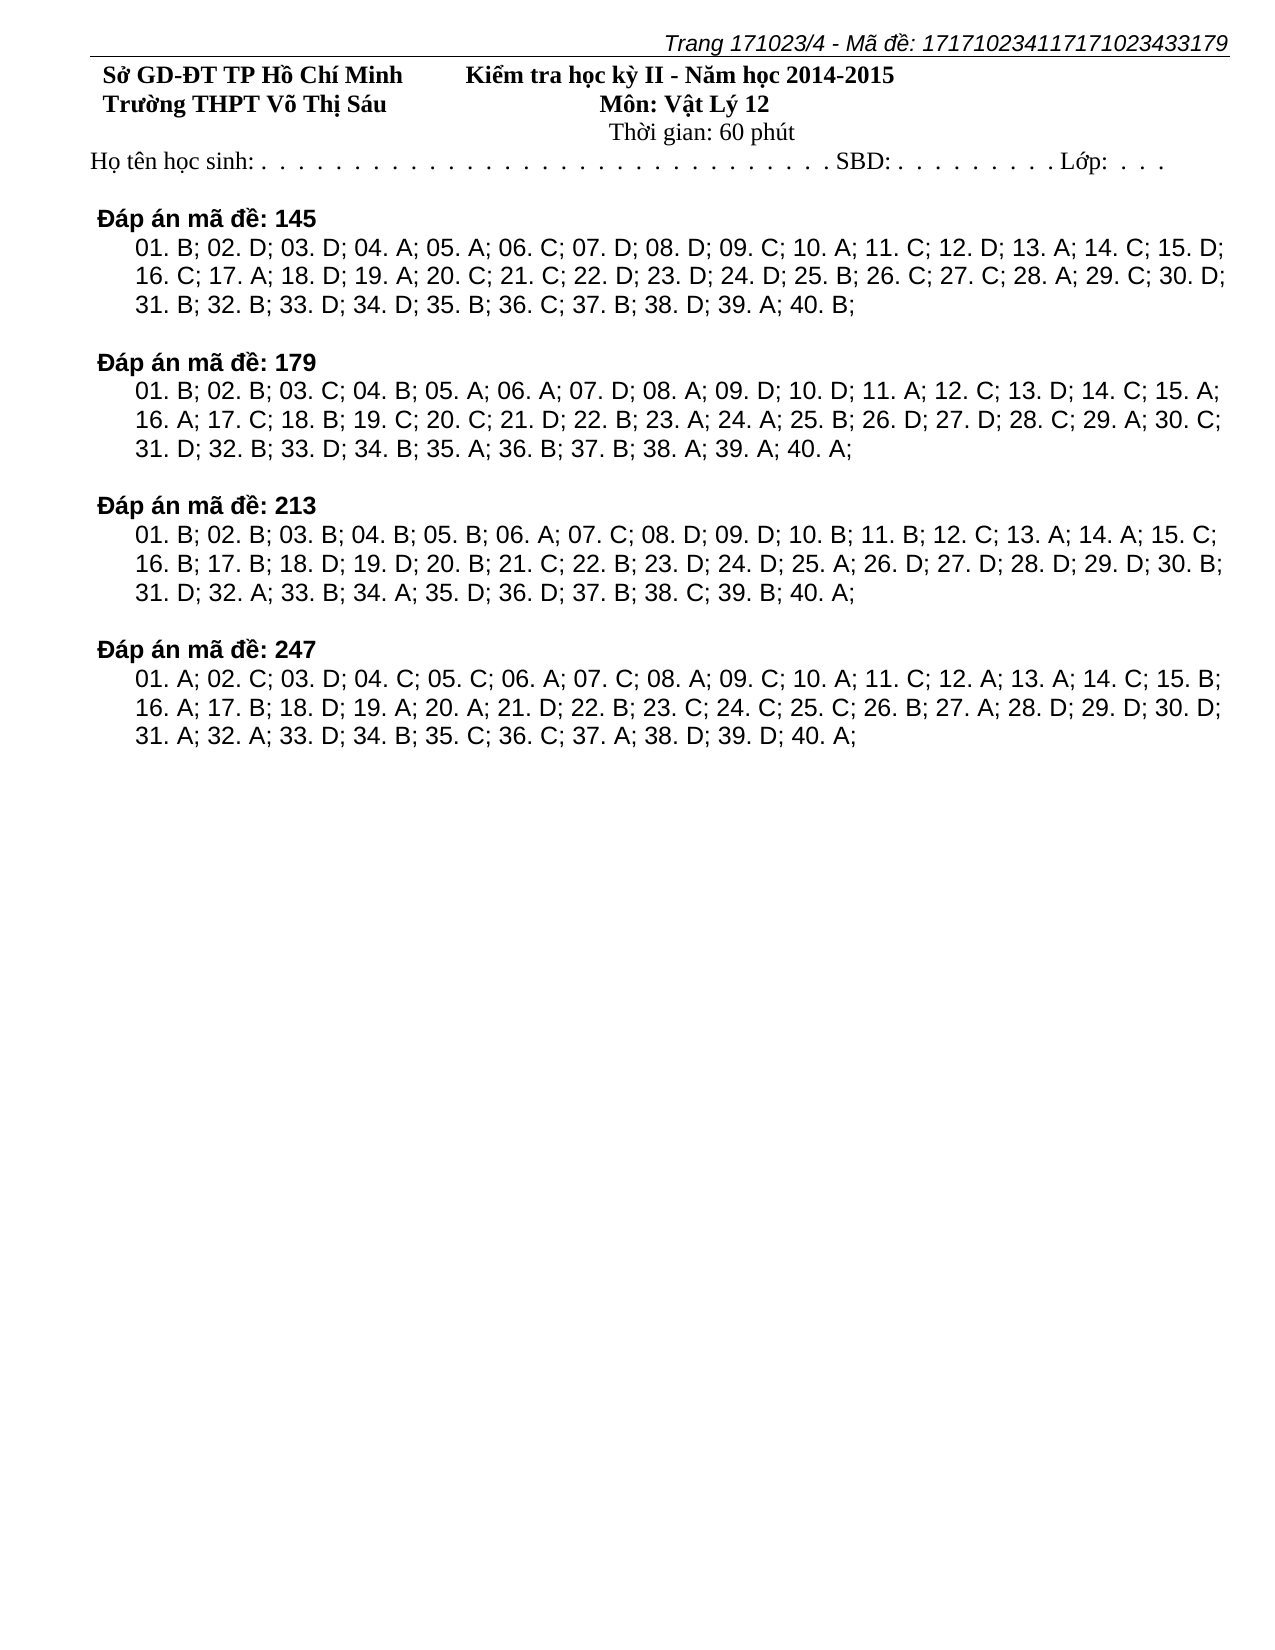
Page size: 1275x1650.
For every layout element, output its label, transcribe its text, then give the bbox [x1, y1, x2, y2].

text Thời gian: 60 phút [90, 117, 1230, 146]
text 01. A; 02. C; 03. D; 04. C; 05. C; 06. A; 07. C; 08. A; 09. C; 10. A; 11. C; 12. A; 13. A; 14. C; 15. B; [90, 664, 1230, 692]
text Trường THPT Võ Thị Sáu Môn: Vật Lý 12 [90, 89, 1230, 117]
text 01. B; 02. D; 03. D; 04. A; 05. A; 06. C; 07. D; 08. D; 09. C; 10. A; 11. C; 12. D; 13. A; 14. C; 15. D; [90, 232, 1230, 261]
text 16. A; 17. B; 18. D; 19. A; 20. A; 21. D; 22. B; 23. C; 24. C; 25. C; 26. B; 27. A; 28. D; 29. D; 30. D; [90, 692, 1230, 721]
text 31. B; 32. B; 33. D; 34. D; 35. B; 36. C; 37. B; 38. D; 39. A; 40. B; [90, 290, 1230, 319]
text 16. C; 17. A; 18. D; 19. A; 20. C; 21. C; 22. D; 23. D; 24. D; 25. B; 26. C; 27. C; 28. A; 29. C; 30. D; [90, 261, 1230, 290]
text Sở GD-ĐT TP Hồ Chí Minh Kiểm tra học kỳ II - Năm học 2014-2015 [90, 60, 1230, 89]
text 31. D; 32. A; 33. B; 34. A; 35. D; 36. D; 37. B; 38. C; 39. B; 40. A; [90, 577, 1230, 606]
text Đáp án mã đề: 179 [90, 347, 1230, 376]
text Đáp án mã đề: 145 [90, 204, 1230, 232]
text Đáp án mã đề: 247 [90, 635, 1230, 664]
text 16. B; 17. B; 18. D; 19. D; 20. B; 21. C; 22. B; 23. D; 24. D; 25. A; 26. D; 27. D; 28. D; 29. D; 30. B; [90, 549, 1230, 577]
text 31. A; 32. A; 33. D; 34. B; 35. C; 36. C; 37. A; 38. D; 39. D; 40. A; [90, 721, 1230, 750]
text 16. A; 17. C; 18. B; 19. C; 20. C; 21. D; 22. B; 23. A; 24. A; 25. B; 26. D; 27. D; 28. C; 29. A; 30. C; [90, 405, 1230, 434]
text 31. D; 32. B; 33. D; 34. B; 35. A; 36. B; 37. B; 38. A; 39. A; 40. A; [90, 434, 1230, 462]
text 01. B; 02. B; 03. B; 04. B; 05. B; 06. A; 07. C; 08. D; 09. D; 10. B; 11. B; 12. C; 13. A; 14. A; 15. C; [90, 520, 1230, 549]
text Họ tên học sinh: . . . . . . . . . . . . . . . . . . . . . . . . . . . . . . . SBD: . . . . . . . . . Lớp: . . . [90, 146, 1230, 175]
text Đáp án mã đề: 213 [90, 491, 1230, 520]
text 01. B; 02. B; 03. C; 04. B; 05. A; 06. A; 07. D; 08. A; 09. D; 10. D; 11. A; 12. C; 13. D; 14. C; 15. A; [90, 376, 1230, 405]
